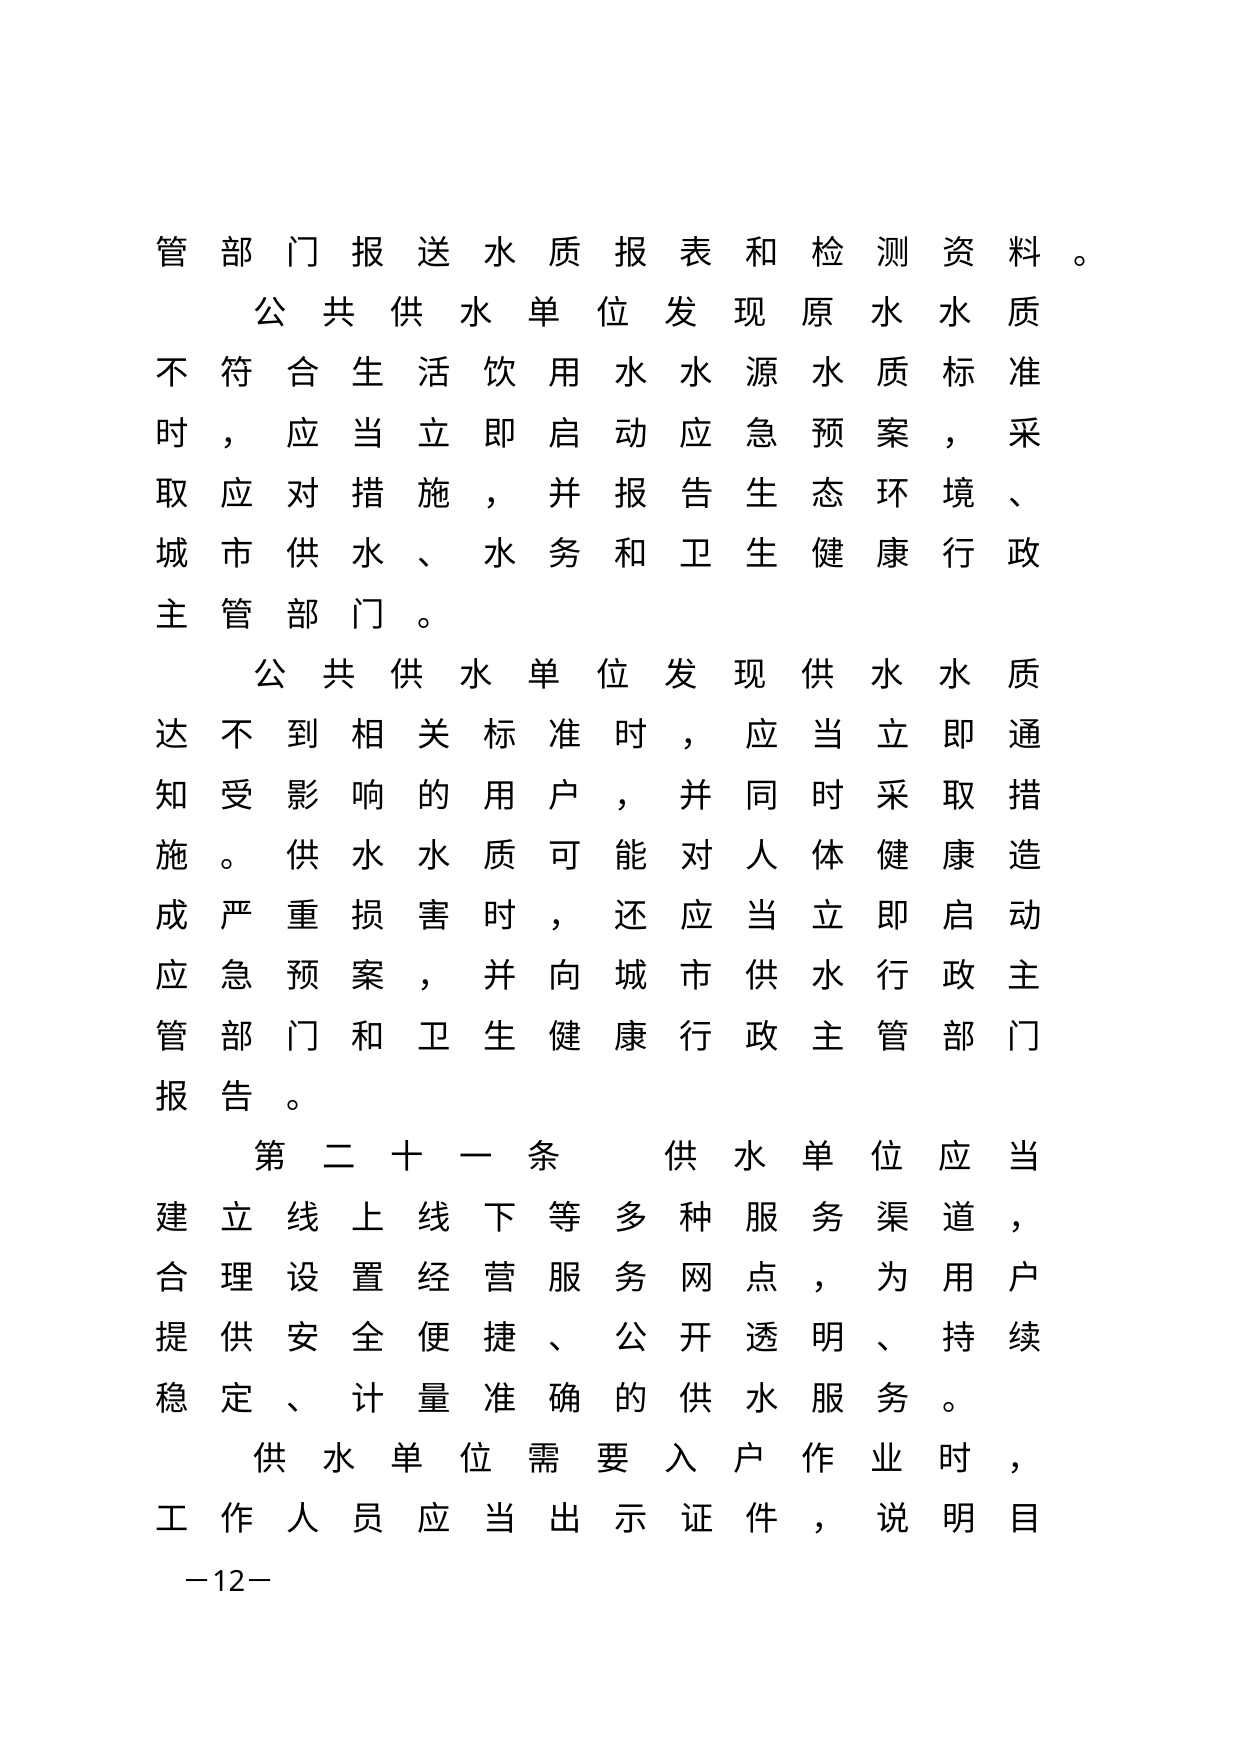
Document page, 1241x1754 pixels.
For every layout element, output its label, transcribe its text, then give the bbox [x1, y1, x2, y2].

text 第二十条 公共供水单位应当设置水质检测机构或者委托经依法认证的水质检测机构，对原水、出厂水和公共供水管网水质进行检测，确保供水水质符合国家有关标准，并每月向城市供水行政主管部门和卫生健康行政主管部门报送水质报表和检测资料。 [155, 219, 1073, 280]
text 供水单位需要入户作业时，工作人员应当出示证件，说明目的及服务时间等。 [155, 1426, 1073, 1546]
text 公共供水单位发现供水水质达不到相关标准时，应当立即通知受影响的用户，并同时采取措施。供水水质可能对人体健康造成严重损害时，还应当立即启动应急预案，并向城市供水行政主管部门和卫生健康行政主管部门报告。 [155, 642, 1073, 1124]
text 公共供水单位发现原水水质不符合生活饮用水水源水质标准时，应当立即启动应急预案，采取应对措施，并报告生态环境、城市供水、水务和卫生健康行政主管部门。 [155, 280, 1073, 642]
text 第二十一条 供水单位应当建立线上线下等多种服务渠道，合理设置经营服务网点，为用户提供安全便捷、公开透明、持续稳定、计量准确的供水服务。 [155, 1124, 1073, 1426]
